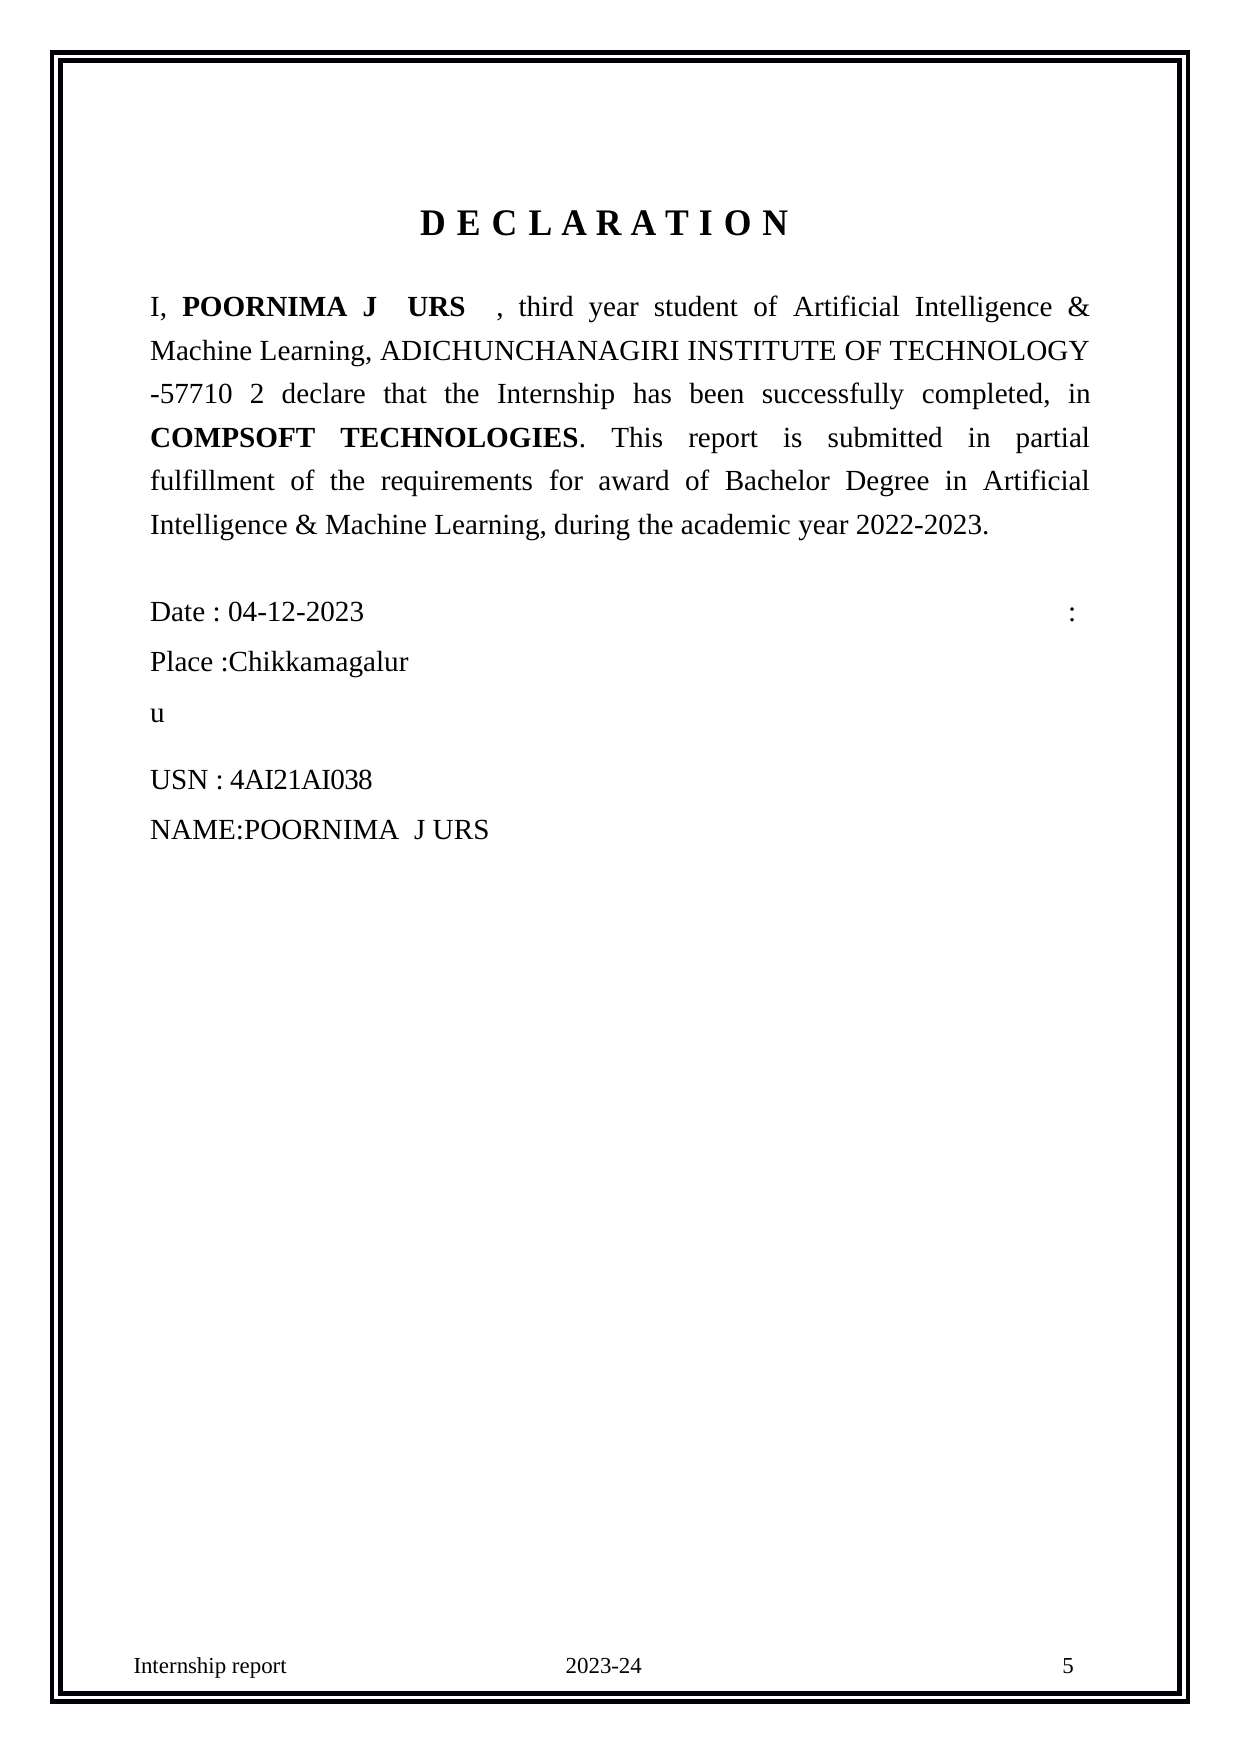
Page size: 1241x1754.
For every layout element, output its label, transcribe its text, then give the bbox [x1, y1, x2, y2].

text NAME:POORNIMA J URS [150, 813, 1113, 846]
subtitle D E C L A R A T I O N [152, 200, 1056, 243]
text USN : 4AI21AI038 [150, 762, 411, 796]
text Date : 04-12-2023 : [150, 594, 1113, 628]
text I, POORNIMA J URS , third year student of Artificial Intelligence & Machine Learning, ADICHUNCHANAGIRI INSTITUTE OF TECHNOLOGY -57710 2 declare that the Internship has been successfully completed, in COMPSOFT TECHNOLOGIES. This report is submitted in partial fulfillment of the requirements for award of Bachelor Degree in Artificial Intelligence & Machine Learning, during the academic year 2022-2023. [150, 289, 1091, 541]
text Place :Chikkamagaluru [150, 644, 411, 728]
